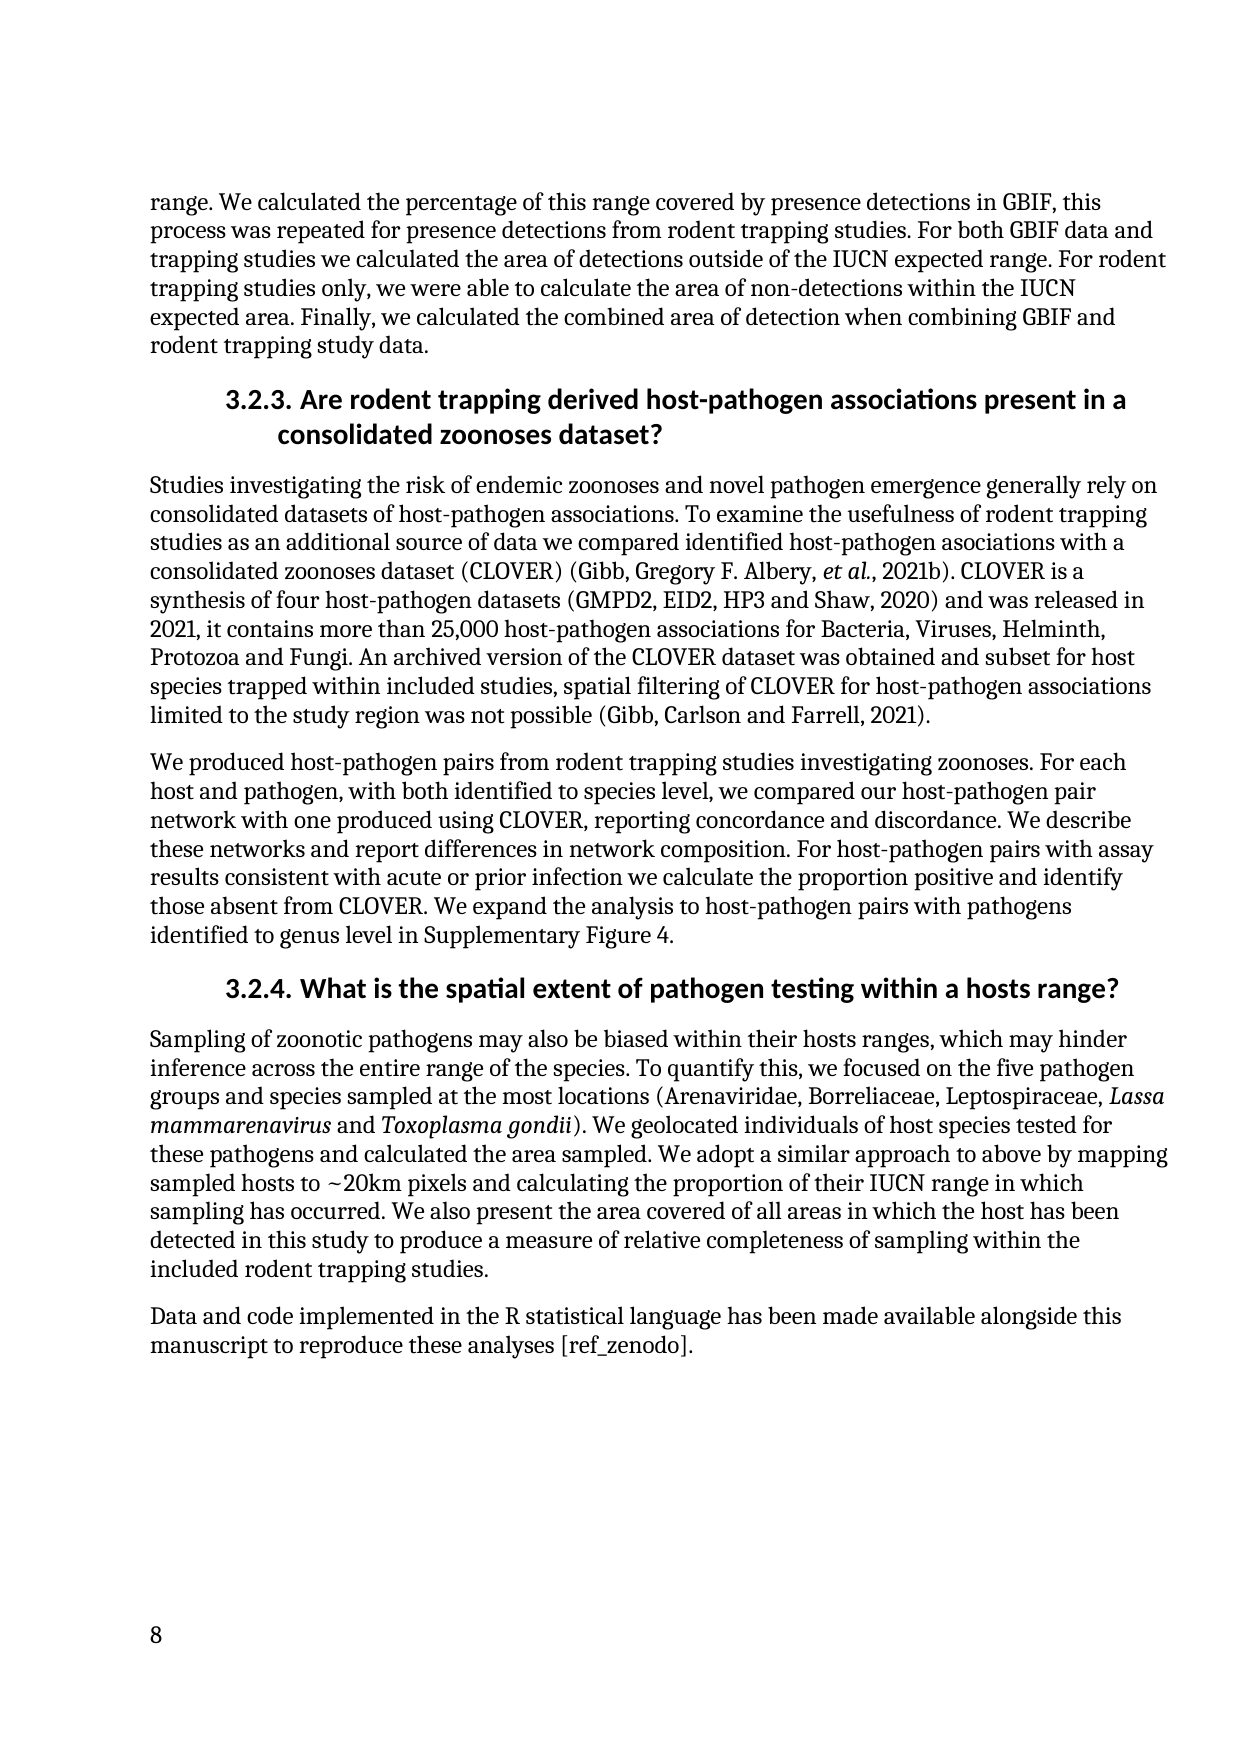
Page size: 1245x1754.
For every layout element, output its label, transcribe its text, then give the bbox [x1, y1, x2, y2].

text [150, 187, 1170, 360]
text Sampling of zoonotic pathogens may also be biased within their hosts ranges, which may hinder inference across the entire range of the species. To quantify this, we focused on the five pathogen groups and species sampled at the most locations (Arenaviridae, Borreliaceae, Leptospiraceae, Lassa mammarenavirus and Toxoplasma gondii). We geolocated individuals of host species tested for these pathogens and calculated the area sampled. We adopt a similar approach to above by mapping sampled hosts to ~20km pixels and calculating the proportion of their IUCN range in which sampling has occurred. We also present the area covered of all areas in which the host has been detected in this study to produce a measure of relative completeness of sampling within the included rodent trapping studies. [150, 1025, 1170, 1283]
text We produced host-pathogen pairs from rodent trapping studies investigating zoonoses. For each host and pathogen, with both identified to species level, we compared our host-pathogen pair network with one produced using CLOVER, reporting concordance and discordance. We describe these networks and report differences in network composition. For host-pathogen pairs with assay results consistent with acute or prior infection we calculate the proportion positive and identify those absent from CLOVER. We expand the analysis to host-pathogen pairs with pathogens identified to genus level in Supplementary Figure 4. [150, 748, 1170, 949]
subtitle What is the spatial extent of pathogen testing within a hosts range? [225, 970, 1170, 1006]
text Data and code implemented in the R statistical language has been made available alongside this manuscript to reproduce these analyses [ref_zenodo]. [150, 1302, 1170, 1360]
text Studies investigating the risk of endemic zoonoses and novel pathogen emergence generally rely on consolidated datasets of host-pathogen associations. To examine the usefulness of rodent trapping studies as an additional source of data we compared identified host-pathogen asociations with a consolidated zoonoses dataset (CLOVER) (Gibb, Gregory F. Albery, et al., 2021b). CLOVER is a synthesis of four host-pathogen datasets (GMPD2, EID2, HP3 and Shaw, 2020) and was released in 2021, it contains more than 25,000 host-pathogen associations for Bacteria, Viruses, Helminth, Protozoa and Fungi. An archived version of the CLOVER dataset was obtained and subset for host species trapped within included studies, spatial filtering of CLOVER for host-pathogen associations limited to the study region was not possible (Gibb, Carlson and Farrell, 2021). [150, 471, 1170, 729]
subtitle Are rodent trapping derived host-pathogen associations present in a consolidated zoonoses dataset? [225, 381, 1170, 452]
